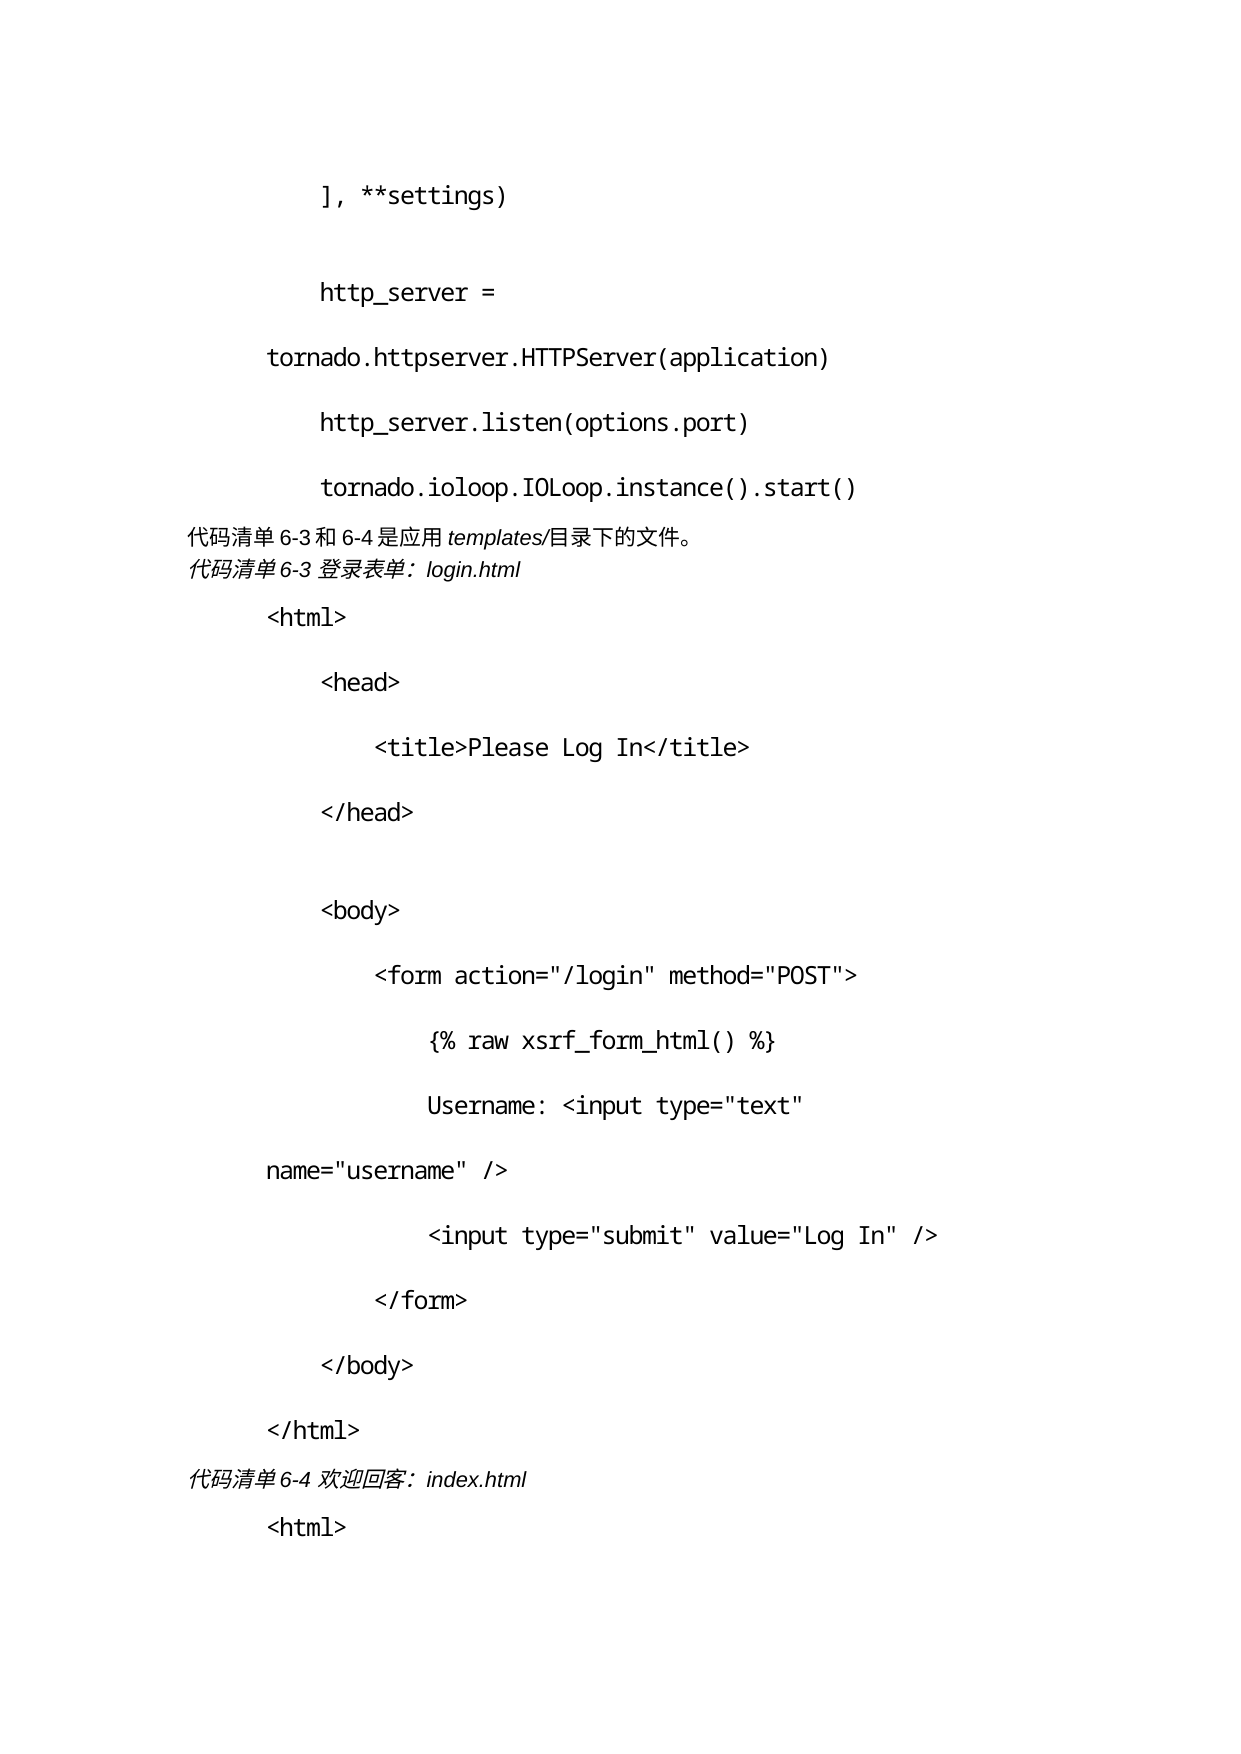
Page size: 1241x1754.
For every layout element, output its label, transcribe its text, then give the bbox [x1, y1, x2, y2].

text 代码清单6-3 登录表单：login.html [187, 552, 1053, 584]
text </html> [266, 1397, 1049, 1462]
text <head> [266, 649, 1049, 714]
text 代码清单6-3和6-4是应用templates/目录下的文件。 [187, 519, 1053, 552]
text <form action="/login" method="POST"> [266, 942, 1049, 1007]
text http_server = tornado.httpserver.HTTPServer(application) [266, 259, 1049, 389]
text http_server.listen(options.port) [266, 389, 1049, 454]
text </form> [266, 1267, 1049, 1332]
text </head> [266, 779, 1049, 844]
text ], **settings) [266, 162, 1049, 227]
text <input type="submit" value="Log In" /> [266, 1202, 1049, 1267]
text <html> [266, 584, 1049, 649]
text {% raw xsrf_form_html() %} [266, 1007, 1049, 1072]
text </body> [266, 1332, 1049, 1397]
text <html> [266, 1494, 1049, 1559]
text <body> [266, 877, 1049, 942]
text 代码清单6-4 欢迎回客：index.html [187, 1462, 1053, 1494]
text Username: <input type="text" name="username" /> [266, 1072, 1049, 1202]
text <title>Please Log In</title> [266, 714, 1049, 779]
text tornado.ioloop.IOLoop.instance().start() [266, 454, 1049, 519]
